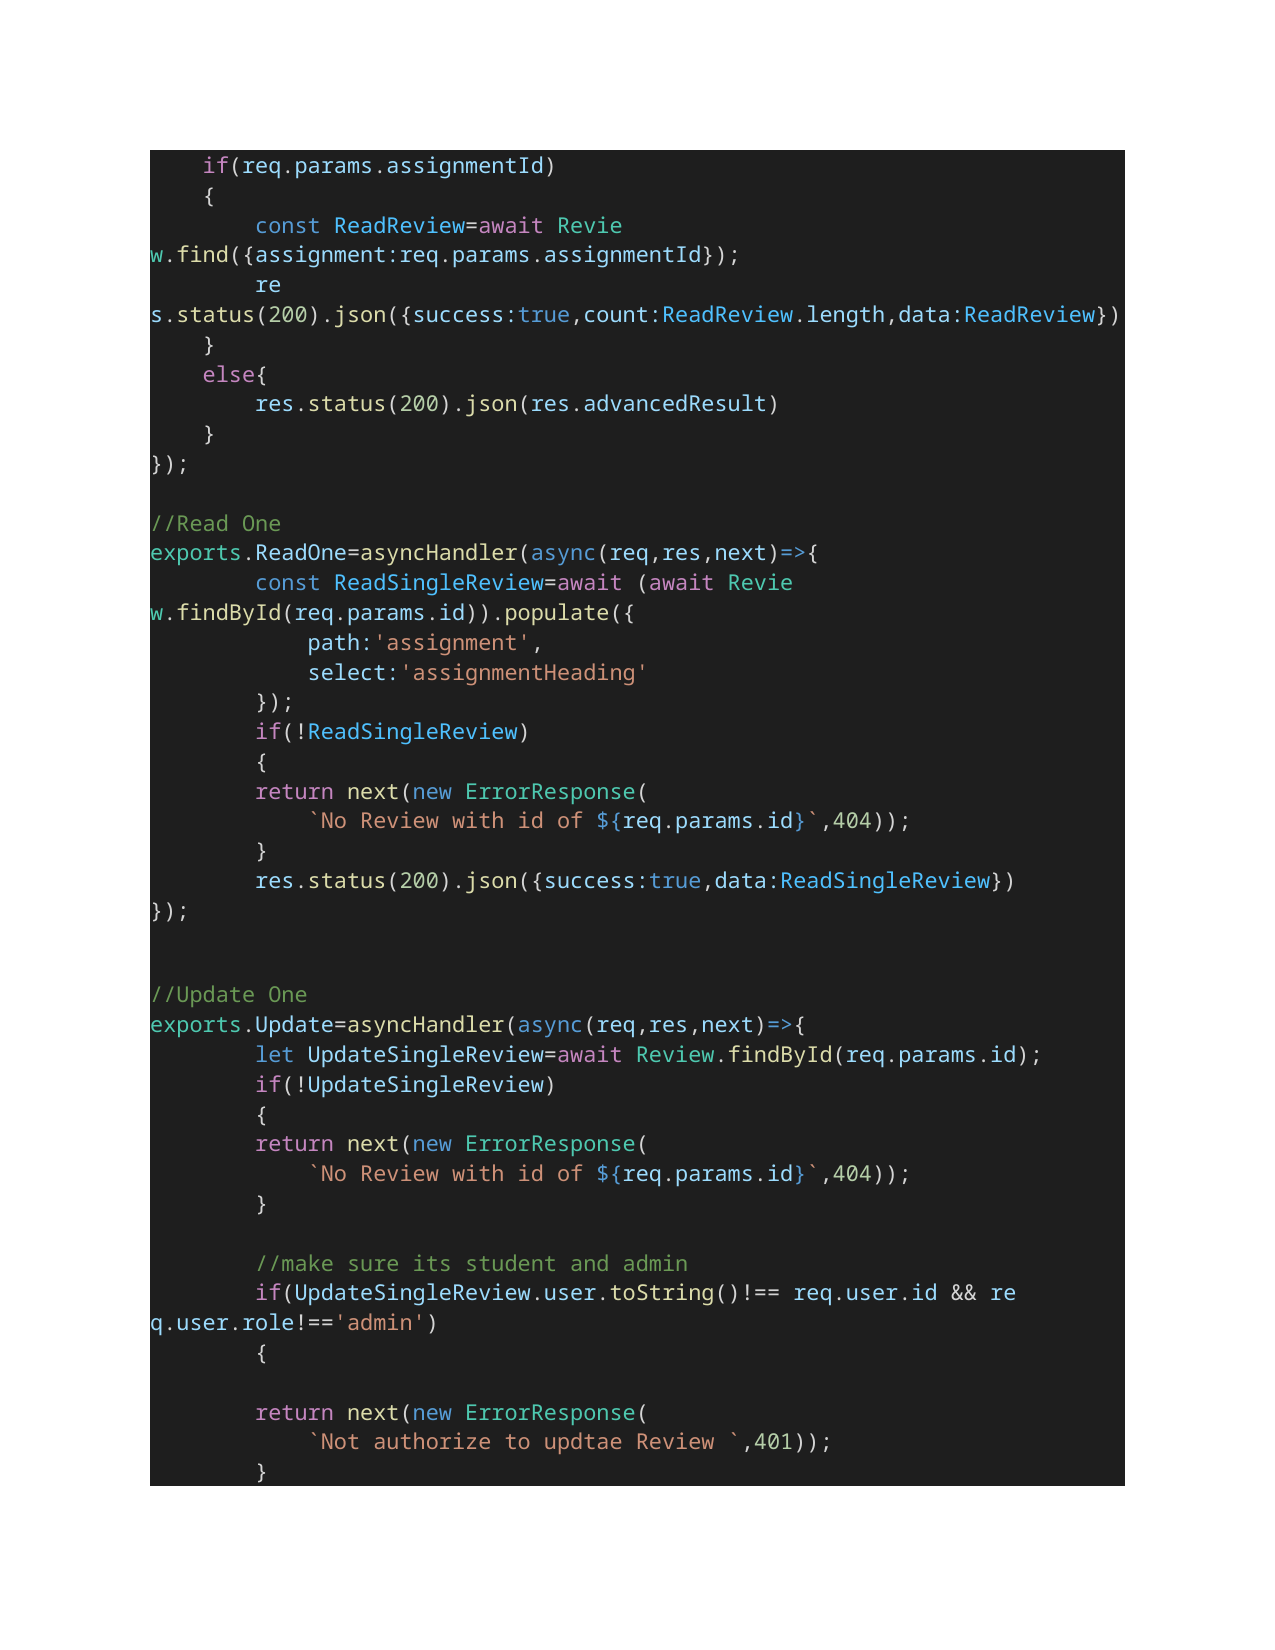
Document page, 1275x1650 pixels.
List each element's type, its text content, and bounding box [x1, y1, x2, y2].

text { [150, 180, 1125, 209]
text } [150, 329, 1125, 358]
text if(!ReadSingleReview) [150, 716, 1125, 746]
text { [150, 1337, 1125, 1367]
text } [150, 835, 1125, 865]
text select:'assignmentHeading' [150, 656, 1125, 686]
text const ReadSingleReview=await (await Review.findById(req.params.id)).populate({ [150, 567, 1125, 627]
text }); [150, 895, 1125, 924]
text } [150, 1456, 1125, 1486]
text else{ [150, 358, 1125, 388]
text //Read One [150, 507, 1125, 537]
text return next(new ErrorResponse( [150, 1128, 1125, 1158]
text `No Review with id of ${req.params.id}`,404)); [150, 805, 1125, 835]
text exports.ReadOne=asyncHandler(async(req,res,next)=>{ [150, 537, 1125, 567]
text }); [150, 686, 1125, 716]
text path:'assignment', [150, 627, 1125, 656]
text res.status(200).json(res.advancedResult) [150, 388, 1125, 418]
text { [150, 1098, 1125, 1128]
text { [150, 746, 1125, 776]
text return next(new ErrorResponse( [150, 1396, 1125, 1426]
text `No Review with id of ${req.params.id}`,404)); [150, 1158, 1125, 1188]
text //Update One [150, 979, 1125, 1009]
text } [150, 418, 1125, 448]
text res.status(200).json({success:true,count:ReadReview.length,data:ReadReview}) [150, 269, 1125, 329]
text } [150, 1188, 1125, 1218]
text `Not authorize to updtae Review `,401)); [150, 1426, 1125, 1456]
text if(UpdateSingleReview.user.toString()!== req.user.id && req.user.role!=='admin') [150, 1277, 1125, 1337]
text }); [150, 448, 1125, 478]
text return next(new ErrorResponse( [150, 776, 1125, 805]
text let UpdateSingleReview=await Review.findById(req.params.id); [150, 1039, 1125, 1069]
text exports.Update=asyncHandler(async(req,res,next)=>{ [150, 1009, 1125, 1039]
text const ReadReview=await Review.find({assignment:req.params.assignmentId}); [150, 209, 1125, 269]
text res.status(200).json({success:true,data:ReadSingleReview}) [150, 865, 1125, 895]
text if(req.params.assignmentId) [150, 150, 1125, 180]
text //make sure its student and admin [150, 1247, 1125, 1277]
text if(!UpdateSingleReview) [150, 1069, 1125, 1098]
